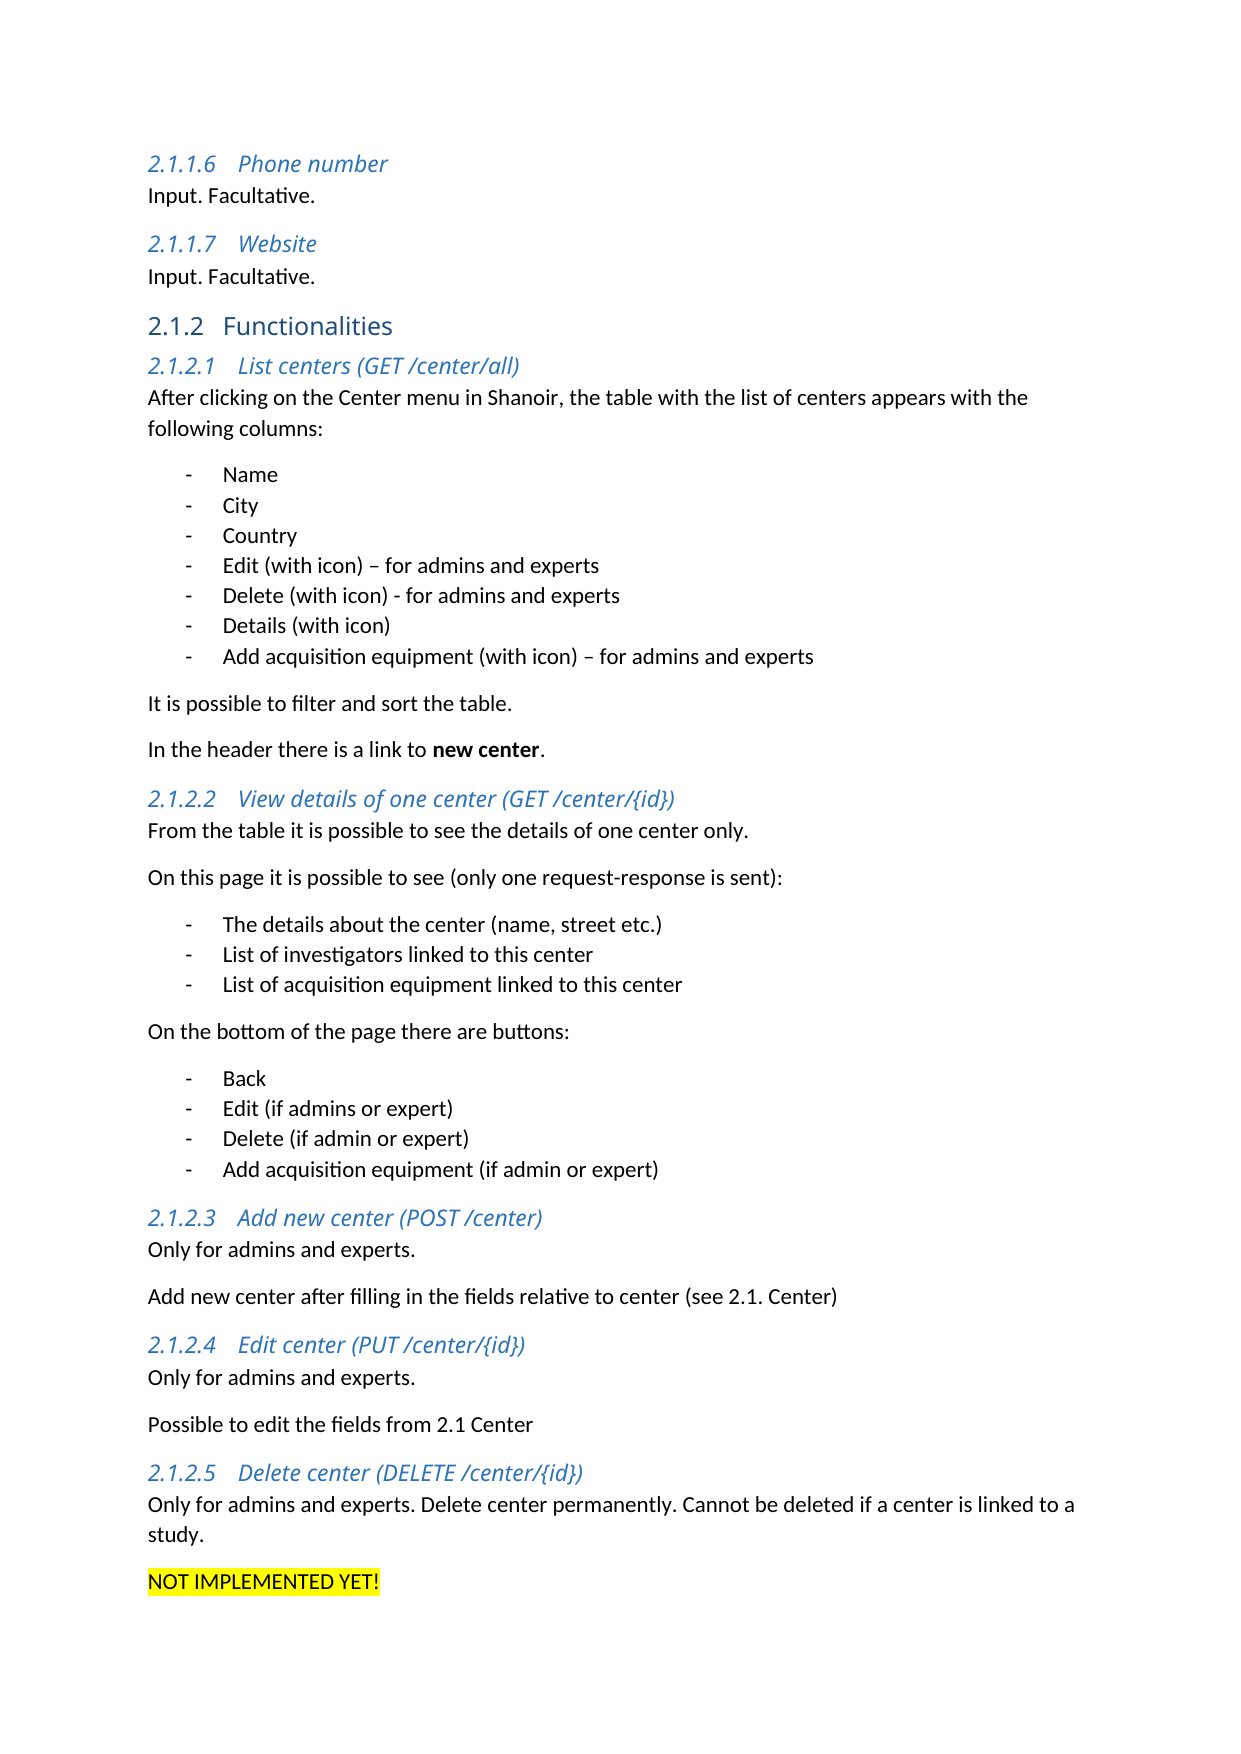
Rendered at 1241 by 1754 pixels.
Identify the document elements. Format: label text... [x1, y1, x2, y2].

list Details (with icon) [185, 612, 1093, 640]
text NOT IMPLEMENTED YET! [148, 1567, 1093, 1596]
text From the table it is possible to see the details of one center only. [148, 816, 1093, 844]
text Only for admins and experts. [148, 1363, 1093, 1391]
subtitle Functionalities [148, 309, 1093, 343]
subtitle View details of one center (GET /center/{id}) [148, 782, 1093, 814]
text Add new center after filling in the fields relative to center (see 2.1. Center) [148, 1282, 1093, 1310]
subtitle Add new center (POST /center) [148, 1202, 1093, 1233]
subtitle List centers (GET /center/all) [148, 350, 1093, 381]
list Add acquisition equipment (if admin or expert) [185, 1155, 1093, 1183]
text Input. Facultative. [148, 262, 1093, 290]
text It is possible to filter and sort the table. [148, 689, 1093, 717]
text Only for admins and experts. Delete center permanently. Cannot be deleted if a center is linked to a study. [148, 1490, 1093, 1549]
list Edit (with icon) – for admins and experts [185, 551, 1093, 579]
list Name [185, 461, 1093, 489]
list Delete (with icon) - for admins and experts [185, 581, 1093, 609]
text In the header there is a link to new center. [148, 736, 1093, 764]
text Only for admins and experts. [148, 1235, 1093, 1263]
text Possible to edit the fields from 2.1 Center [148, 1410, 1093, 1438]
list Back [185, 1064, 1093, 1092]
subtitle Delete center (DELETE /center/{id}) [148, 1457, 1093, 1488]
text On this page it is possible to see (only one request-response is sent): [148, 863, 1093, 891]
subtitle Edit center (PUT /center/{id}) [148, 1329, 1093, 1360]
text Input. Facultative. [148, 181, 1093, 209]
subtitle Website [148, 228, 1093, 259]
list The details about the center (name, street etc.) [185, 910, 1093, 938]
text After clicking on the Center menu in Shanoir, the table with the list of centers appears with the following columns: [148, 383, 1093, 442]
list Delete (if admin or expert) [185, 1124, 1093, 1153]
list City [185, 491, 1093, 519]
list List of acquisition equipment linked to this center [185, 970, 1093, 998]
list Country [185, 521, 1093, 549]
text On the bottom of the page there are buttons: [148, 1017, 1093, 1045]
list List of investigators linked to this center [185, 940, 1093, 968]
list Edit (if admins or expert) [185, 1094, 1093, 1122]
subtitle Phone number [148, 148, 1093, 179]
list Add acquisition equipment (with icon) – for admins and experts [185, 642, 1093, 670]
